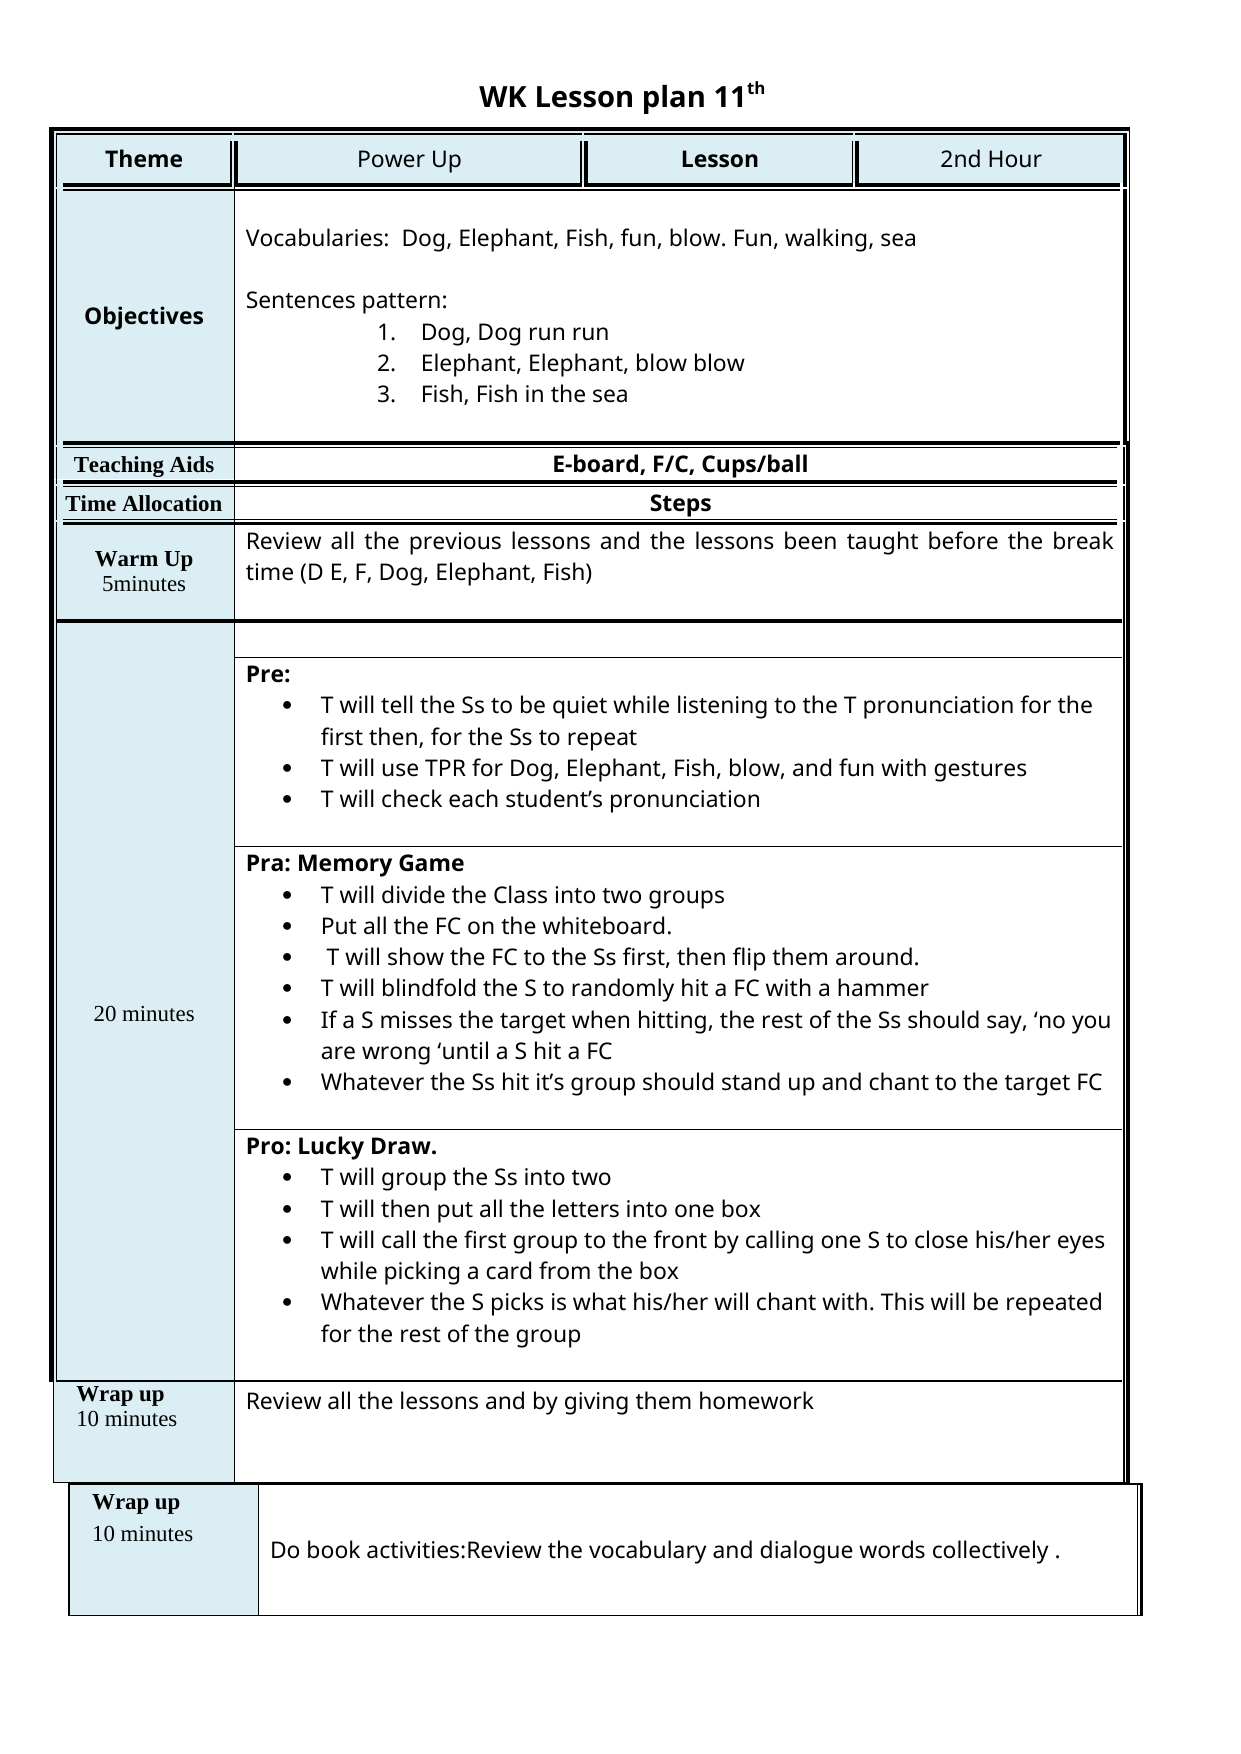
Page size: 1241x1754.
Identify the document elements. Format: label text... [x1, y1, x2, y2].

table_cell Review all the previous lessons and the lessons been taught before the break time (D E, F, Dog, Elephant, Fish) [235, 519, 1126, 619]
table_cell 20 minutes [57, 623, 234, 1380]
table_cell Wrap up 10 minutes [54, 1380, 234, 1482]
table_cell E-board, F/C, Cups/ball [235, 441, 1126, 479]
table_cell Time Allocation [54, 480, 234, 519]
table_cell Pre: T will tell the Ss to be quiet while listening to the T pronunciation for the first then, for the Ss to repeat T will use TPR for Dog, Elephant, Fish, blow, and fun with gestures T will check each student’s pronunciation [235, 657, 1123, 846]
table_cell Objectives [54, 183, 234, 441]
table_cell Do book activities:Review the vocabulary and dialogue words collectively . [259, 1485, 1137, 1615]
table_cell Wrap up 10 minutes [70, 1485, 258, 1615]
table_cell Teaching Aids [54, 441, 234, 479]
table_header Power Up [234, 131, 584, 183]
table_header 2nd Hour [855, 135, 1123, 183]
table_cell Steps [235, 480, 1126, 519]
table_cell Pro: Lucky Draw. T will group the Ss into two T will then put all the letters into one box T will call the first group to the front by calling one S to close his/her eyes while picking a card from the box Whatever the S picks is what his/her will chant with. This will be repeated for the rest of the group [235, 1129, 1123, 1380]
table_cell [235, 619, 1123, 657]
table_header Theme [54, 131, 234, 183]
table_cell Pra: Memory Game T will divide the Class into two groups Put all the FC on the whiteboard. T will show the FC to the Ss first, then flip them around. T will blindfold the S to randomly hit a FC with a hammer If a S misses the target when hitting, the rest of the Ss should say, ‘no you are wrong ‘until a S hit a FC Whatever the Ss hit it’s group should stand up and chant to the target FC [235, 846, 1123, 1128]
table_cell Warm Up 5minutes [54, 519, 234, 619]
table_cell Vocabularies: Dog, Elephant, Fish, fun, blow. Fun, walking, sea Sentences pattern: Dog, Dog run run Elephant, Elephant, blow blow Fish, Fish in the sea [235, 183, 1126, 441]
table_cell Review all the lessons and by giving them homework [235, 1380, 1123, 1482]
table_header Lesson [584, 131, 855, 183]
